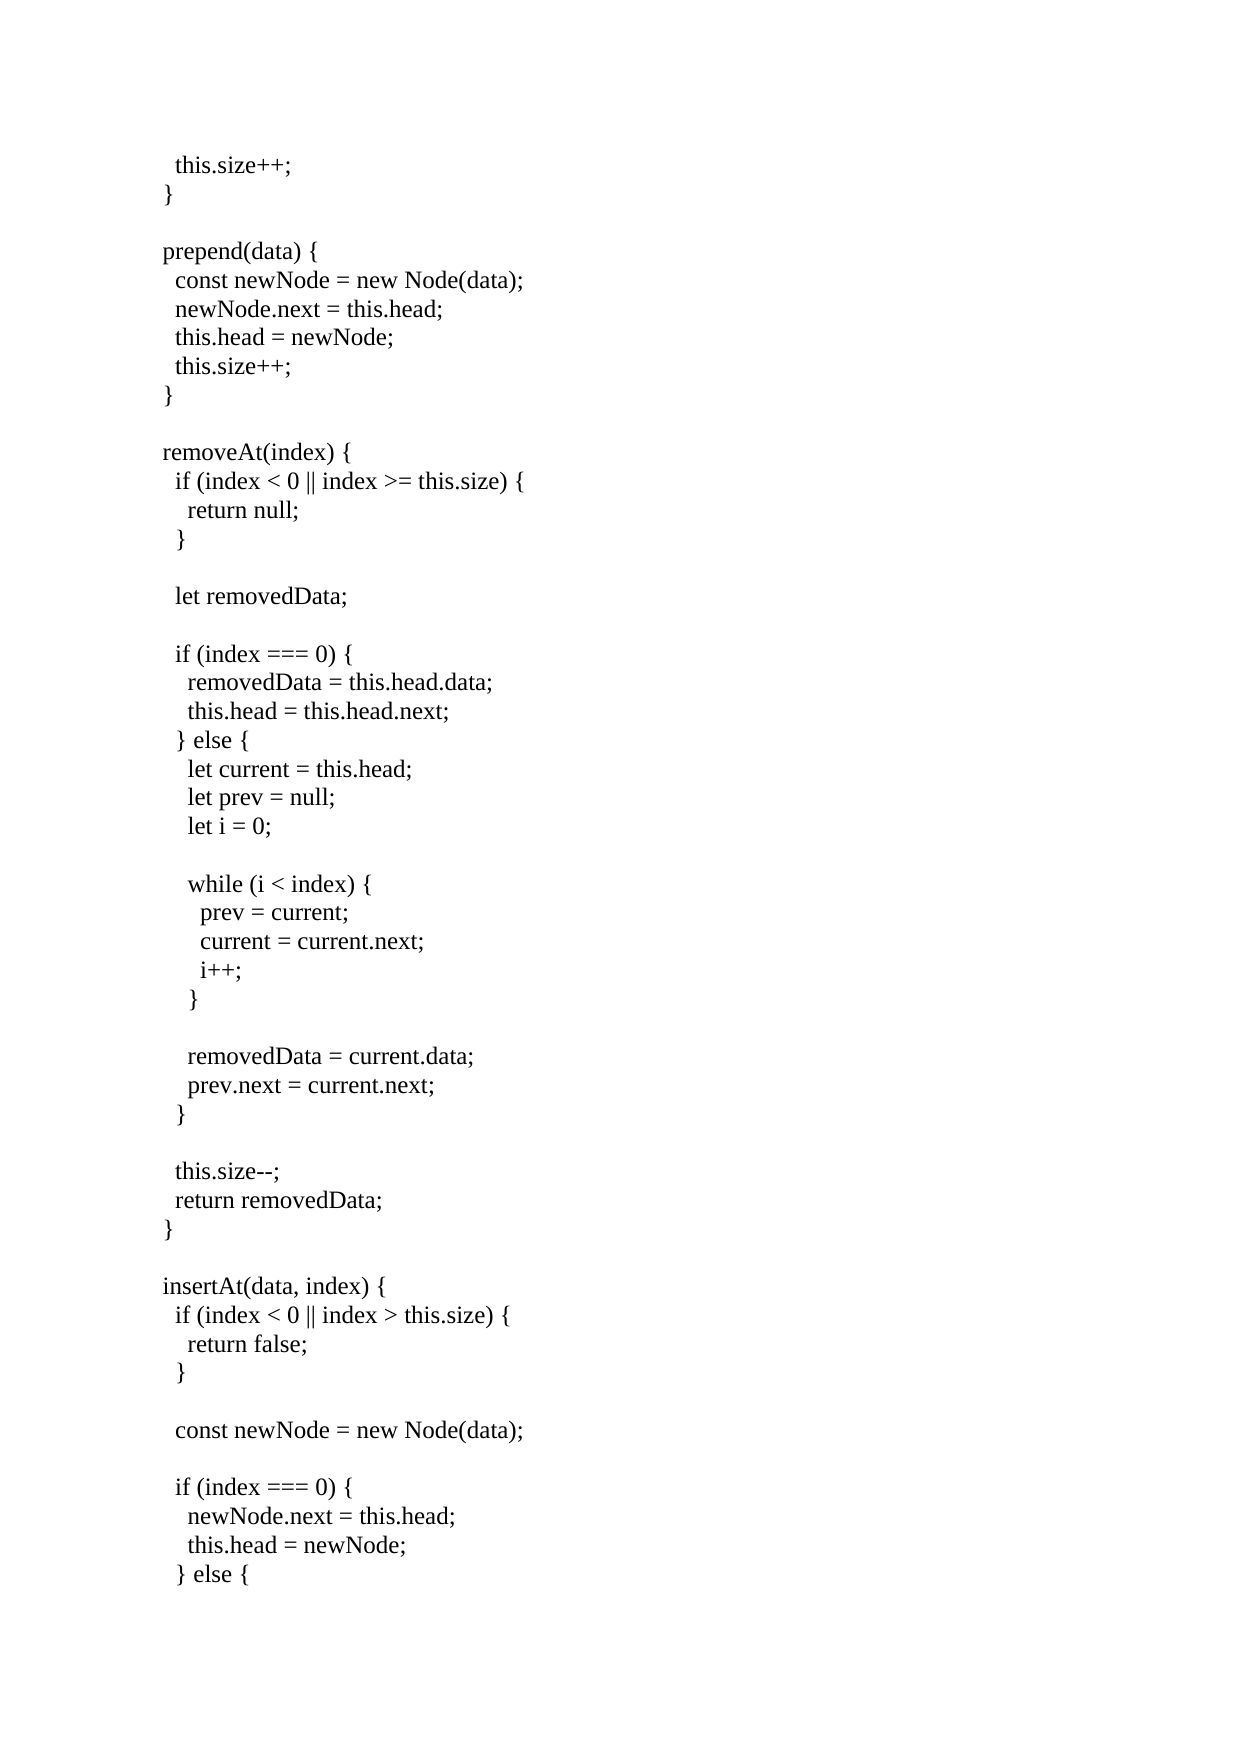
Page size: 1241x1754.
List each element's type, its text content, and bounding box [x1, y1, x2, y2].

text this.head = this.head.next; [150, 696, 1090, 725]
text i++; [150, 955, 1090, 984]
text this.size++; [150, 351, 1090, 380]
text if (index === 0) { [150, 639, 1090, 667]
text newNode.next = this.head; [150, 294, 1090, 322]
text this.head = newNode; [150, 322, 1090, 351]
text current = current.next; [150, 926, 1090, 955]
text removedData = current.data; [150, 1041, 1090, 1070]
text } [150, 984, 1090, 1012]
text } else { [150, 725, 1090, 754]
text removedData = this.head.data; [150, 667, 1090, 696]
text } [150, 179, 1090, 207]
text prev = current; [150, 897, 1090, 926]
text } [150, 1099, 1090, 1127]
text return removedData; [150, 1185, 1090, 1214]
text prepend(data) { [150, 236, 1090, 265]
text const newNode = new Node(data); [150, 1415, 1090, 1444]
text newNode.next = this.head; [150, 1501, 1090, 1530]
text } [150, 1357, 1090, 1386]
text } [150, 380, 1090, 409]
text this.size--; [150, 1156, 1090, 1185]
text } else { [150, 1559, 1090, 1587]
text if (index < 0 || index >= this.size) { [150, 466, 1090, 495]
text return false; [150, 1329, 1090, 1357]
text this.size++; [150, 150, 1090, 179]
text insertAt(data, index) { [150, 1271, 1090, 1300]
text let prev = null; [150, 782, 1090, 811]
text let current = this.head; [150, 754, 1090, 782]
text let i = 0; [150, 811, 1090, 840]
text if (index < 0 || index > this.size) { [150, 1300, 1090, 1329]
text this.head = newNode; [150, 1530, 1090, 1559]
text let removedData; [150, 581, 1090, 610]
text } [150, 1214, 1090, 1242]
text if (index === 0) { [150, 1472, 1090, 1501]
text const newNode = new Node(data); [150, 265, 1090, 294]
text while (i < index) { [150, 869, 1090, 897]
text prev.next = current.next; [150, 1070, 1090, 1099]
text removeAt(index) { [150, 437, 1090, 466]
text } [150, 524, 1090, 552]
text return null; [150, 495, 1090, 524]
